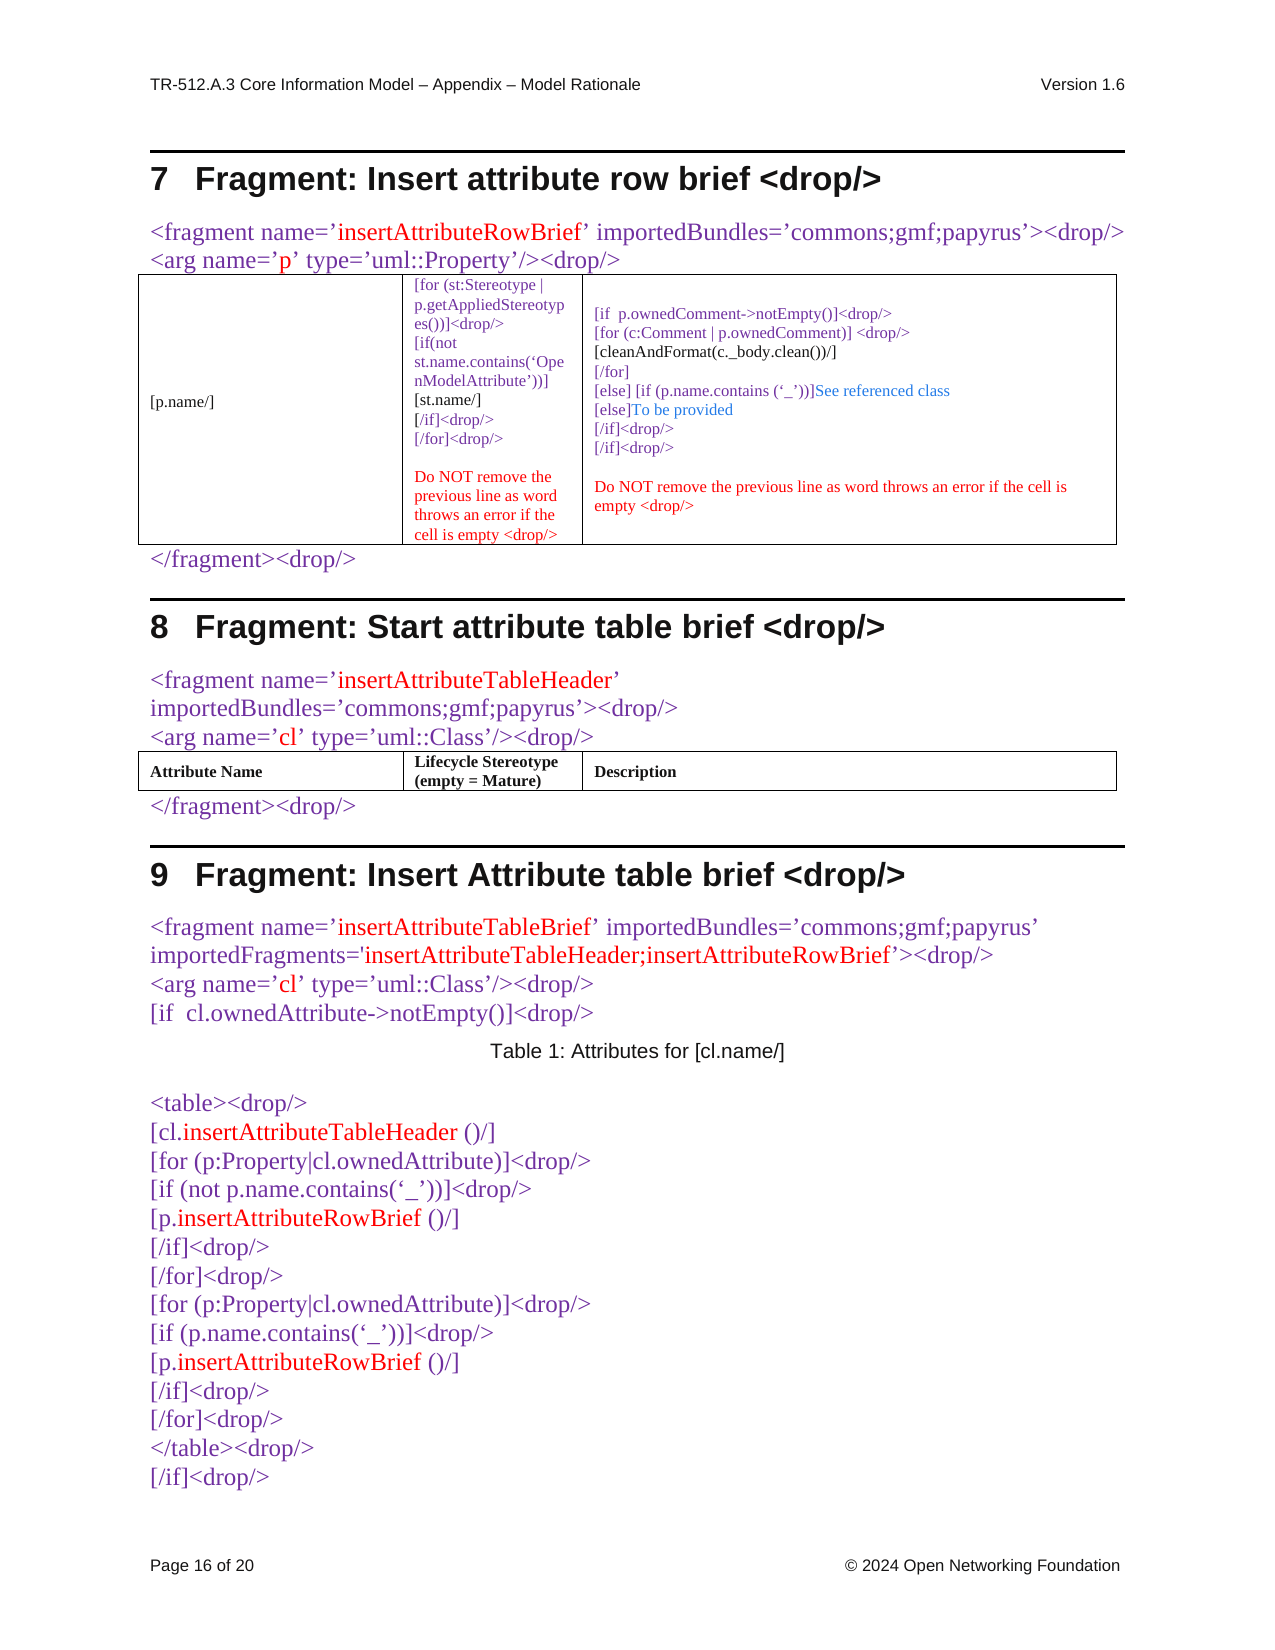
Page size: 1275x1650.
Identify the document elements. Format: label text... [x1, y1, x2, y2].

subtitle Fragment: Start attribute table brief <drop/> [150, 601, 1125, 646]
text </fragment><drop/> [150, 791, 1125, 820]
text [/if]<drop/> [150, 1376, 1125, 1404]
text [/if]<drop/> [150, 1232, 1125, 1261]
text [if (not p.name.contains(‘_’))]<drop/> [150, 1174, 1125, 1203]
text </fragment><drop/> [150, 544, 1125, 573]
subtitle Fragment: Insert attribute row brief <drop/> [150, 153, 1125, 198]
text [/for]<drop/> [150, 1261, 1125, 1289]
text <table><drop/> [150, 1088, 1125, 1117]
text [cl.insertAttributeTableHeader ()/] [150, 1117, 1125, 1146]
table_header Description [583, 752, 1116, 790]
table_header Attribute Name [139, 752, 403, 790]
text <fragment name=’insertAttributeRowBrief’ importedBundles=’commons;gmf;papyrus’><drop/> <arg name=’p’ type=’uml::Property’/><drop/> [150, 217, 1125, 274]
text [p.insertAttributeRowBrief ()/] [150, 1347, 1125, 1376]
subtitle Fragment: Insert Attribute table brief <drop/> [150, 848, 1125, 893]
text [/if]<drop/> [150, 1462, 1125, 1491]
text [p.insertAttributeRowBrief ()/] [150, 1203, 1125, 1232]
text [if (p.name.contains(‘_’))]<drop/> [150, 1318, 1125, 1347]
text <fragment name=’insertAttributeTableHeader’ importedBundles=’commons;gmf;papyrus’><drop/> <arg name=’cl’ type=’uml::Class’/><drop/> [150, 665, 1125, 751]
text [for (p:Property|cl.ownedAttribute)]<drop/> [150, 1289, 1125, 1318]
text [/for]<drop/> [150, 1404, 1125, 1433]
text <fragment name=’insertAttributeTableBrief’ importedBundles=’commons;gmf;papyrus’ importedFragments='insertAttributeTableHeader;insertAttributeRowBrief’><drop/> <arg name=’cl’ type=’uml::Class’/><drop/> [if cl.ownedAttribute->notEmpty()]<drop/> [150, 912, 1125, 1027]
table_header [p.name/] [139, 275, 402, 543]
table_header Lifecycle Stereotype (empty = Mature) [404, 752, 582, 790]
text [for (p:Property|cl.ownedAttribute)]<drop/> [150, 1146, 1125, 1174]
text </table><drop/> [150, 1433, 1125, 1462]
